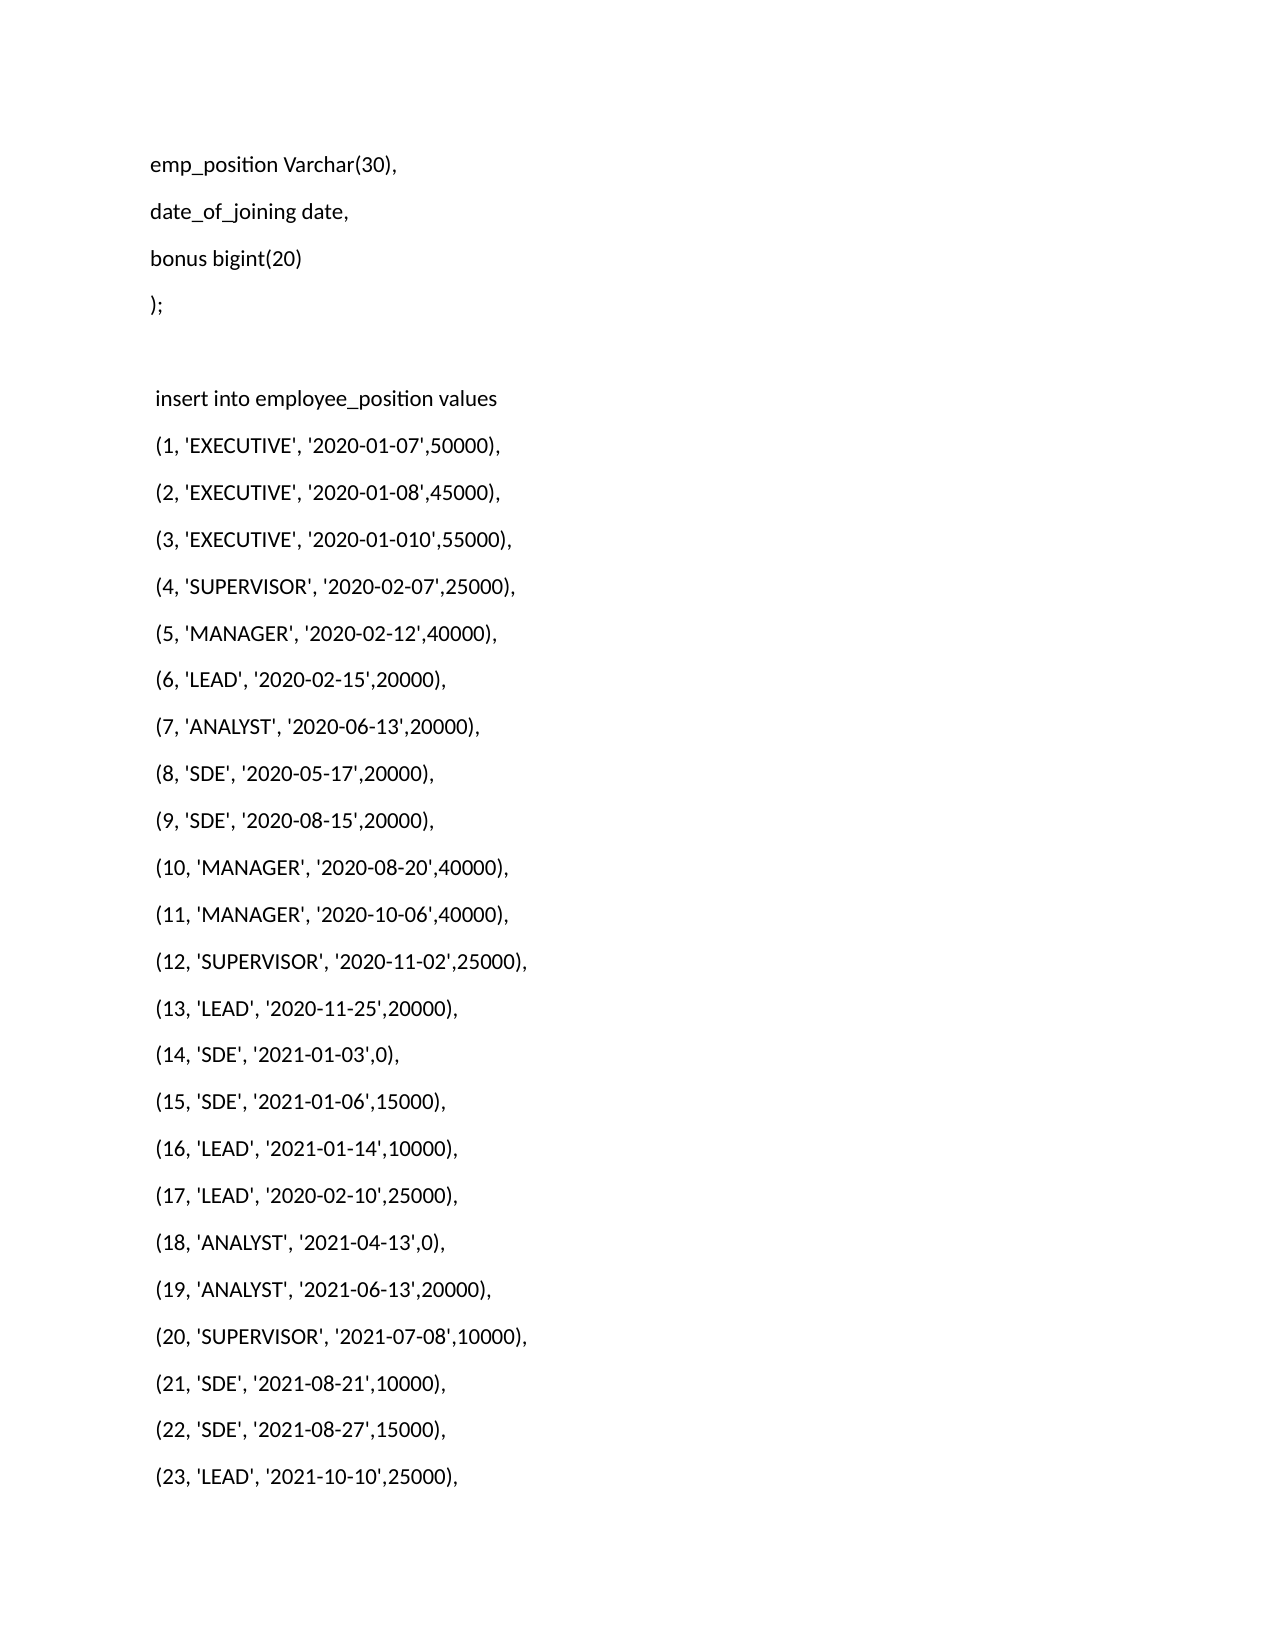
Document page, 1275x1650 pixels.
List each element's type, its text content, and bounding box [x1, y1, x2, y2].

text (5, 'MANAGER', '2020-02-12',40000), [150, 619, 1125, 647]
text (22, 'SDE', '2021-08-27',15000), [150, 1416, 1125, 1444]
text (2, 'EXECUTIVE', '2020-01-08',45000), [150, 478, 1125, 506]
text (16, 'LEAD', '2021-01-14',10000), [150, 1134, 1125, 1162]
text emp_position Varchar(30), [150, 150, 1125, 178]
text (15, 'SDE', '2021-01-06',15000), [150, 1087, 1125, 1116]
text (14, 'SDE', '2021-01-03',0), [150, 1041, 1125, 1069]
text (21, 'SDE', '2021-08-21',10000), [150, 1369, 1125, 1397]
text (3, 'EXECUTIVE', '2020-01-010',55000), [150, 525, 1125, 553]
text date_of_joining date, [150, 197, 1125, 225]
text bonus bigint(20) [150, 244, 1125, 272]
text (18, 'ANALYST', '2021-04-13',0), [150, 1228, 1125, 1256]
text (11, 'MANAGER', '2020-10-06',40000), [150, 900, 1125, 928]
text (20, 'SUPERVISOR', '2021-07-08',10000), [150, 1322, 1125, 1350]
text insert into employee_position values [150, 384, 1125, 412]
text (6, 'LEAD', '2020-02-15',20000), [150, 666, 1125, 694]
text (7, 'ANALYST', '2020-06-13',20000), [150, 712, 1125, 741]
text (13, 'LEAD', '2020-11-25',20000), [150, 994, 1125, 1022]
text (1, 'EXECUTIVE', '2020-01-07',50000), [150, 431, 1125, 459]
text (19, 'ANALYST', '2021-06-13',20000), [150, 1275, 1125, 1303]
text ); [150, 291, 1125, 319]
text (9, 'SDE', '2020-08-15',20000), [150, 806, 1125, 834]
text (8, 'SDE', '2020-05-17',20000), [150, 759, 1125, 787]
text (12, 'SUPERVISOR', '2020-11-02',25000), [150, 947, 1125, 975]
text (23, 'LEAD', '2021-10-10',25000), [150, 1462, 1125, 1491]
text (4, 'SUPERVISOR', '2020-02-07',25000), [150, 572, 1125, 600]
text (17, 'LEAD', '2020-02-10',25000), [150, 1181, 1125, 1209]
text (10, 'MANAGER', '2020-08-20',40000), [150, 853, 1125, 881]
